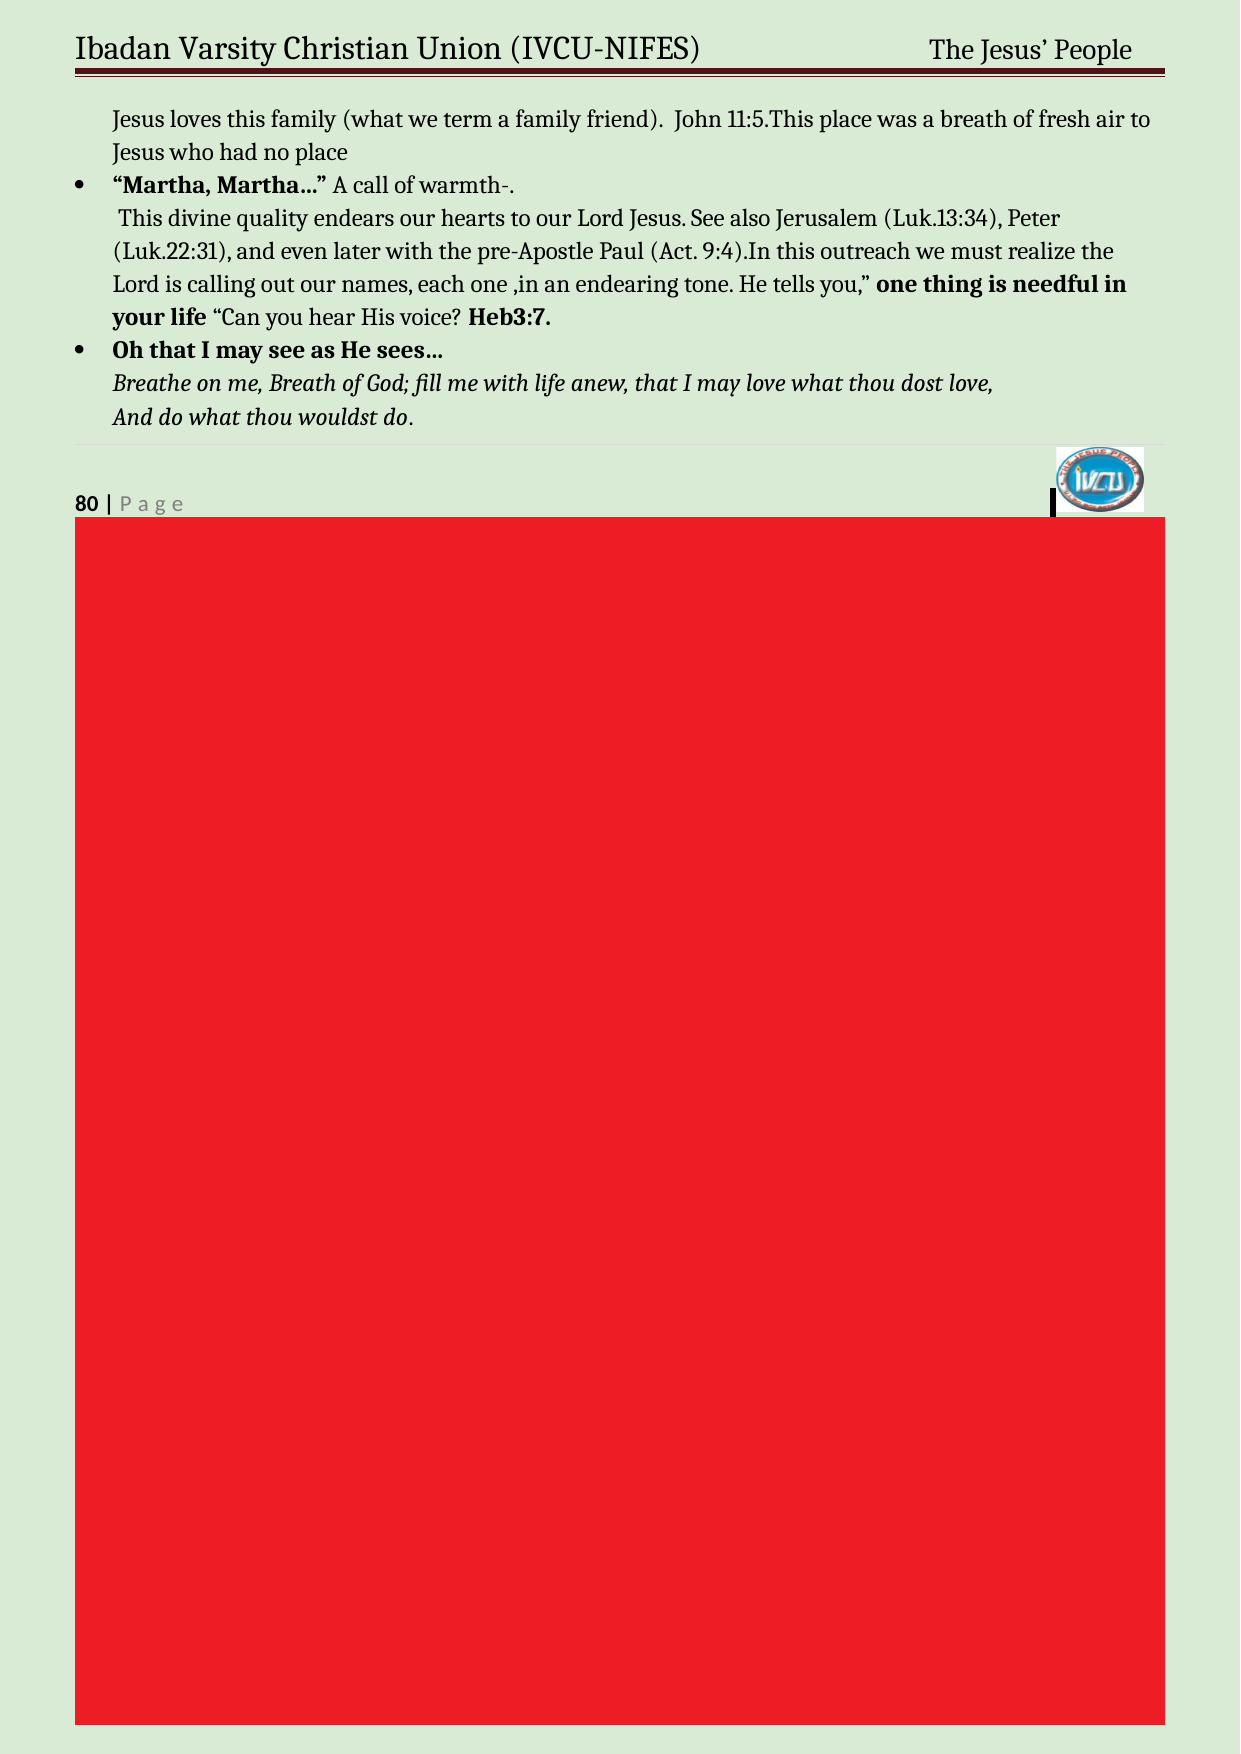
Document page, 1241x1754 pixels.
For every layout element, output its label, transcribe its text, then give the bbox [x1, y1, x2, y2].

list And do what thou wouldst do. [112, 402, 1165, 431]
list Breathe on me, Breath of God; fill me with life anew, that I may love what thou dost love, [112, 369, 1165, 398]
list Jesus loves this family (what we term a family friend). John 11:5.This place was a breath of fresh air to Jesus who had no place [112, 105, 1165, 167]
list “Martha, Martha…” A call of warmth-. [75, 171, 1165, 200]
picture [1056, 447, 1144, 512]
list Oh that I may see as He sees… [75, 336, 1165, 365]
list This divine quality endears our hearts to our Lord Jesus. See also Jerusalem (Luk.13:34), Peter (Luk.22:31), and even later with the pre-Apostle Paul (Act. 9:4).In this outreach we must realize the Lord is calling out our names, each one ,in an endearing tone. He tells you,” one thing is needful in your life “Can you hear His voice? Heb3:7. [112, 204, 1165, 332]
